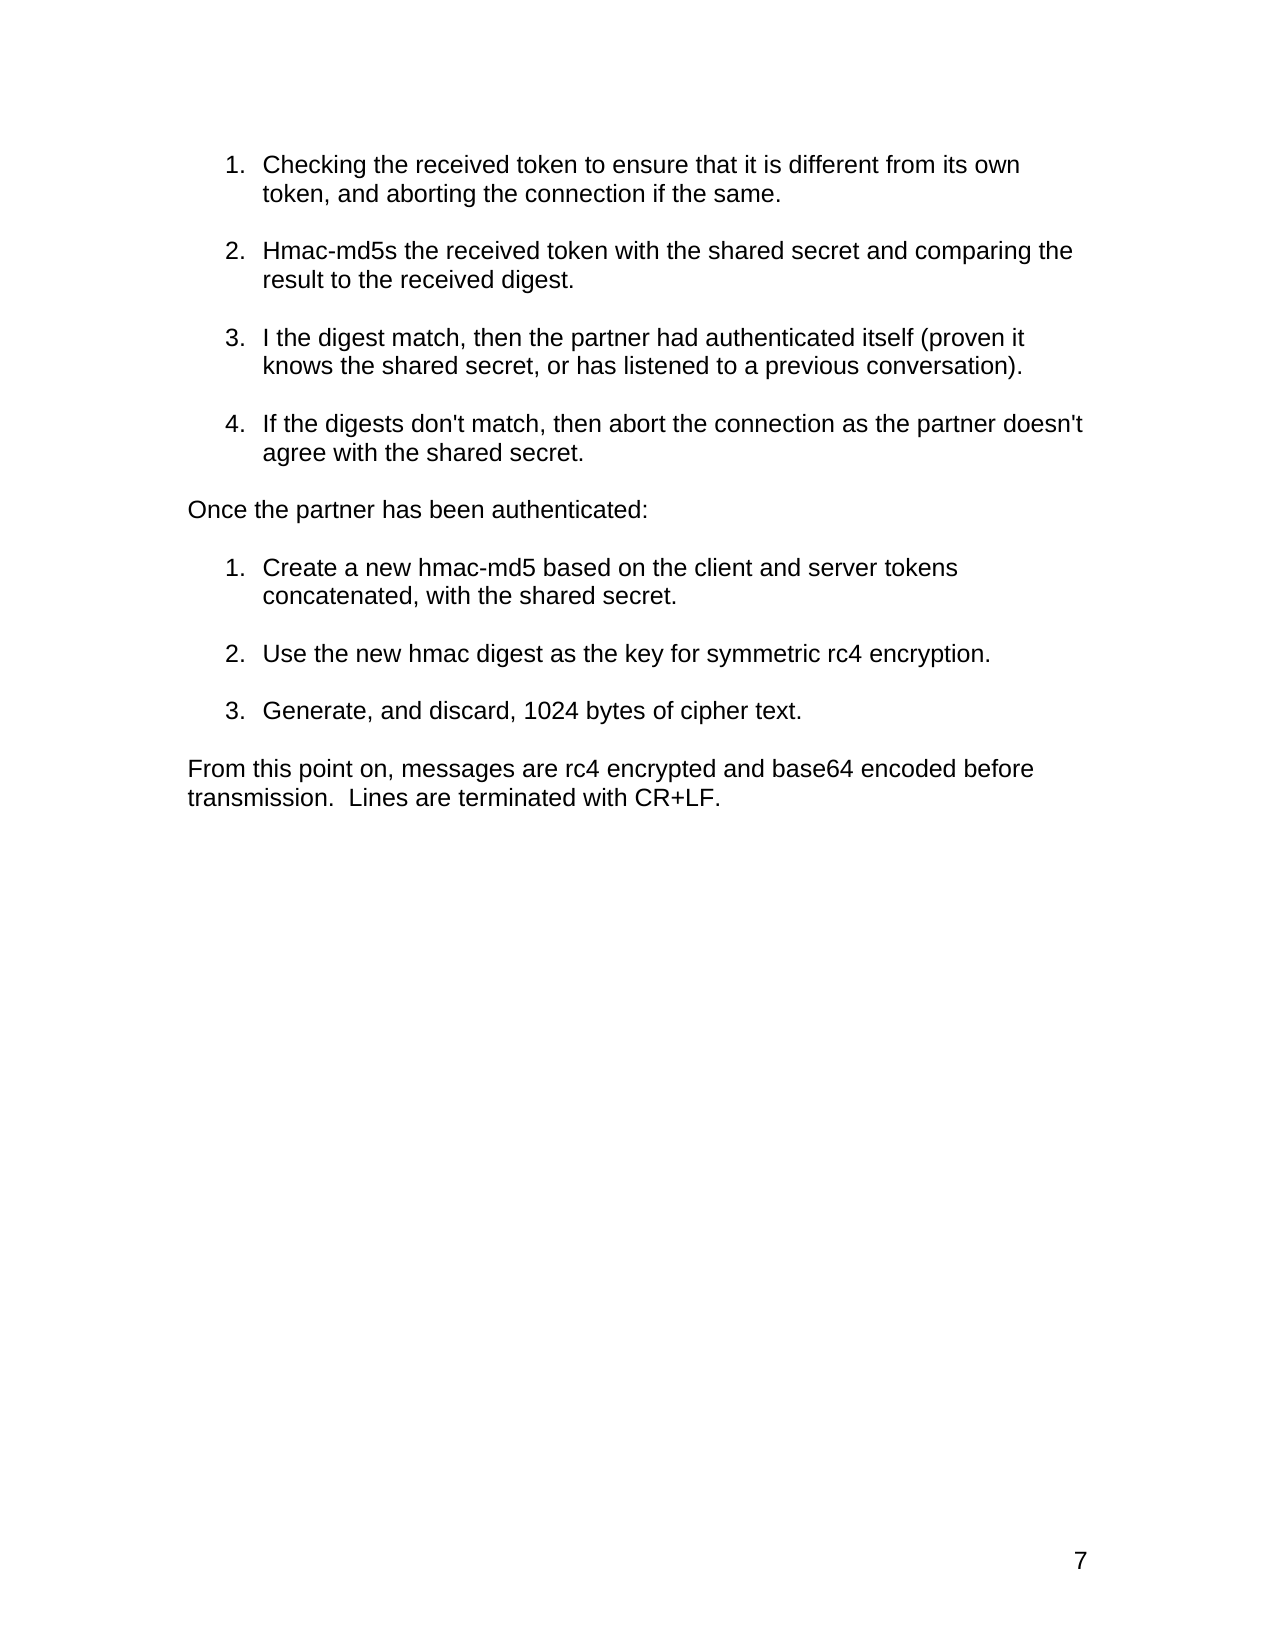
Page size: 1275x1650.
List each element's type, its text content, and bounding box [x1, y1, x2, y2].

list I the digest match, then the partner had authenticated itself (proven it knows the shared secret, or has listened to a previous conversation). [225, 322, 1087, 409]
list Hmac-md5s the received token with the shared secret and comparing the result to the received digest. [225, 236, 1087, 322]
text From this point on, messages are rc4 encrypted and base64 encoded before transmission. Lines are terminated with CR+LF. [187, 754, 1087, 811]
list Use the new hmac digest as the key for symmetric rc4 encryption. [225, 639, 1087, 696]
list Generate, and discard, 1024 bytes of cipher text. [225, 696, 1087, 725]
text Once the partner has been authenticated: [187, 495, 1087, 524]
list Create a new hmac-md5 based on the client and server tokens concatenated, with the shared secret. [225, 552, 1087, 639]
list Checking the received token to ensure that it is different from its own token, and aborting the connection if the same. [225, 150, 1087, 236]
list If the digests don't match, then abort the connection as the partner doesn't agree with the shared secret. [225, 409, 1087, 466]
